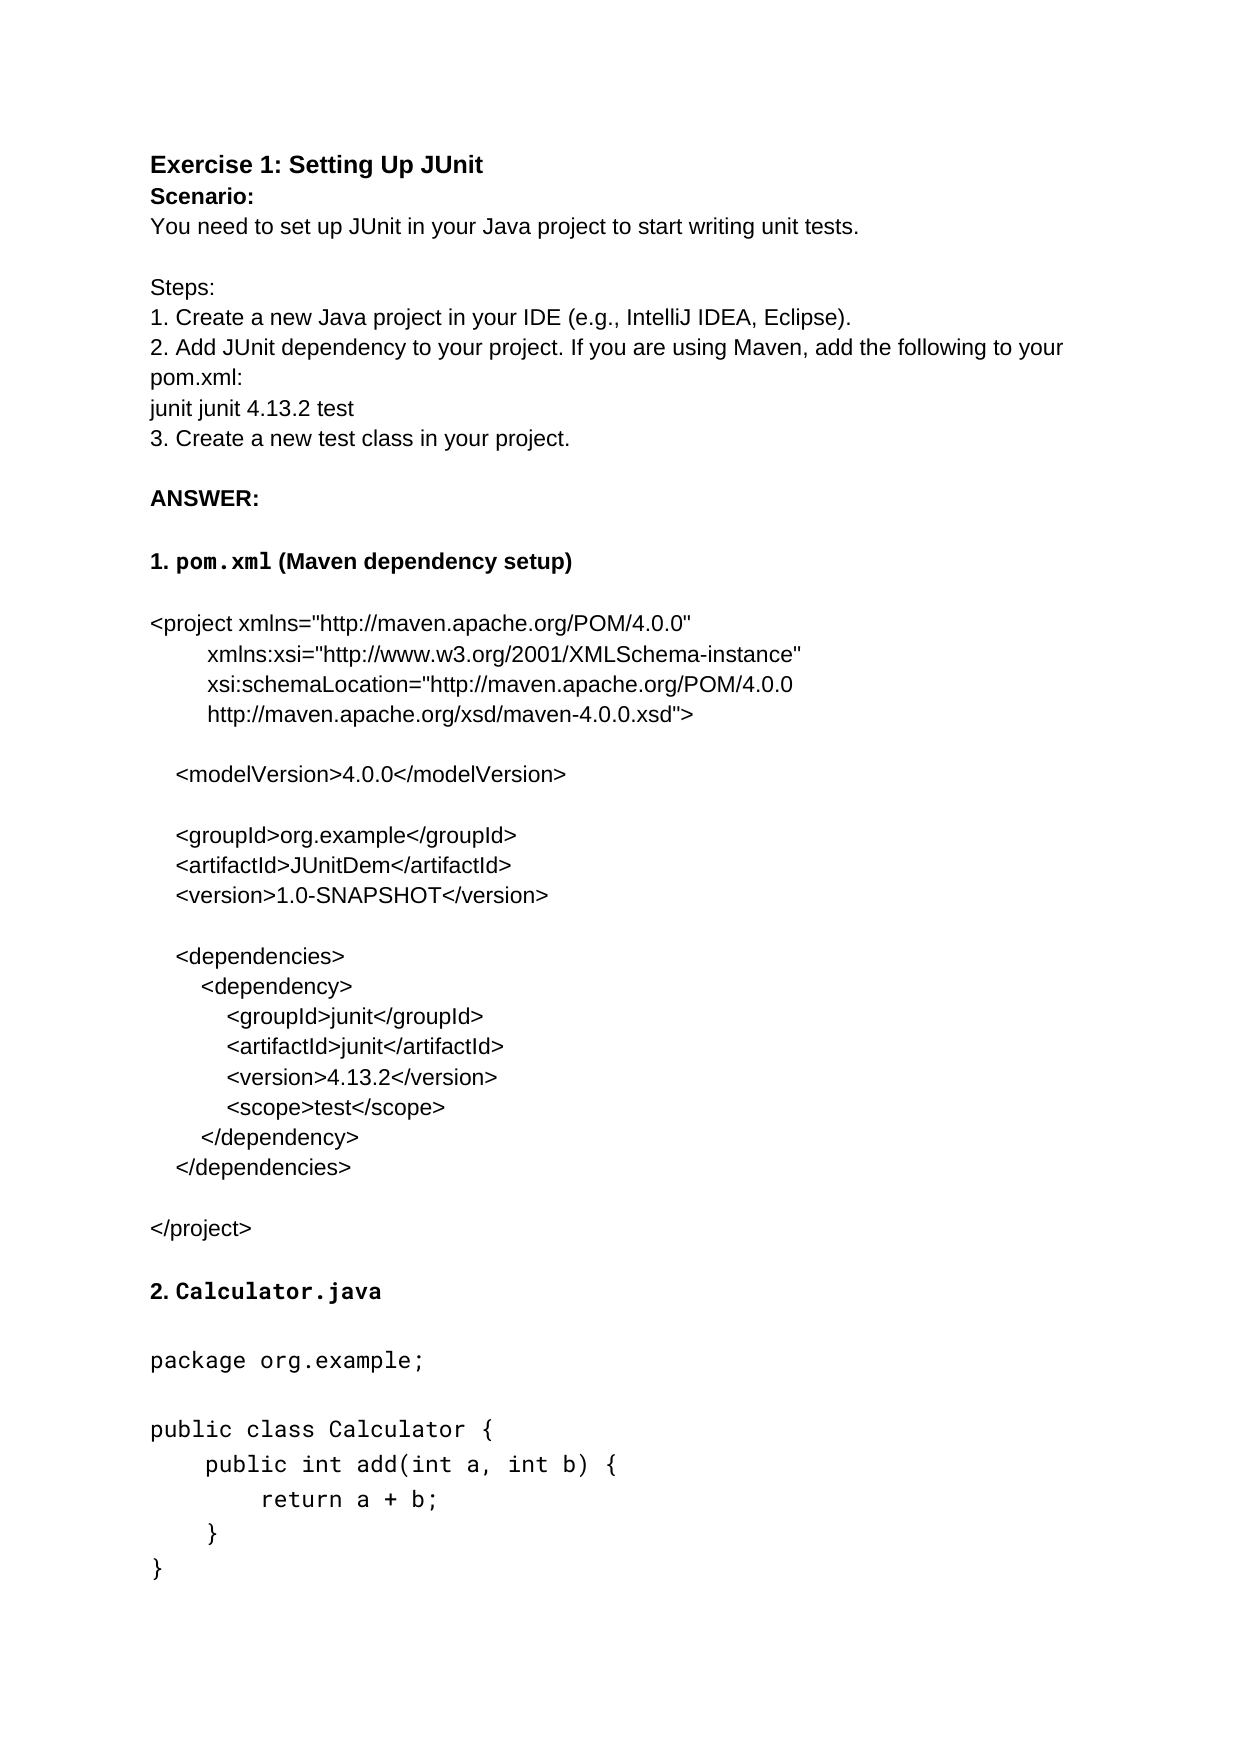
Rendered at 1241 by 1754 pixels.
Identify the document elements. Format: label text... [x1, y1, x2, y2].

text <project xmlns="http://maven.apache.org/POM/4.0.0" [150, 610, 1090, 637]
text <modelVersion>4.0.0</modelVersion> [150, 761, 1090, 788]
text <dependency> [150, 973, 1090, 999]
text xmlns:xsi="http://www.w3.org/2001/XMLSchema-instance" [150, 641, 1090, 667]
text <groupId>junit</groupId> [150, 1003, 1090, 1029]
text <scope>test</scope> [150, 1094, 1090, 1120]
text <artifactId>junit</artifactId> [150, 1033, 1090, 1060]
text <groupId>org.example</groupId> [150, 822, 1090, 848]
text Scenario: [150, 183, 1090, 209]
text <artifactId>JUnitDem</artifactId> [150, 852, 1090, 878]
text <version>4.13.2</version> [150, 1063, 1090, 1090]
text 2. Add JUnit dependency to your project. If you are using Maven, add the following to your pom.xml: [150, 334, 1090, 391]
text return a + b; [150, 1483, 1090, 1513]
text 1. pom.xml (Maven dependency setup) [150, 546, 1090, 576]
text <dependencies> [150, 943, 1090, 969]
text xsi:schemaLocation="http://maven.apache.org/POM/4.0.0 [150, 671, 1090, 697]
text public class Calculator { [150, 1414, 1090, 1444]
text </project> [150, 1214, 1090, 1241]
text ANSWER: [150, 485, 1090, 511]
text <version>1.0-SNAPSHOT</version> [150, 882, 1090, 909]
text You need to set up JUnit in your Java project to start writing unit tests. [150, 213, 1090, 239]
text 3. Create a new test class in your project. [150, 425, 1090, 451]
text Steps: [150, 274, 1090, 300]
text junit junit 4.13.2 test [150, 394, 1090, 421]
text Exercise 1: Setting Up JUnit [150, 150, 1090, 179]
text 1. Create a new Java project in your IDE (e.g., IntelliJ IDEA, Eclipse). [150, 304, 1090, 330]
text public int add(int a, int b) { [150, 1448, 1090, 1479]
text </dependencies> [150, 1154, 1090, 1181]
text } [150, 1552, 1090, 1583]
text </dependency> [150, 1124, 1090, 1150]
text } [150, 1518, 1090, 1548]
text package org.example; [150, 1344, 1090, 1374]
text 2. Calculator.java [150, 1275, 1090, 1305]
text http://maven.apache.org/xsd/maven-4.0.0.xsd"> [150, 701, 1090, 727]
